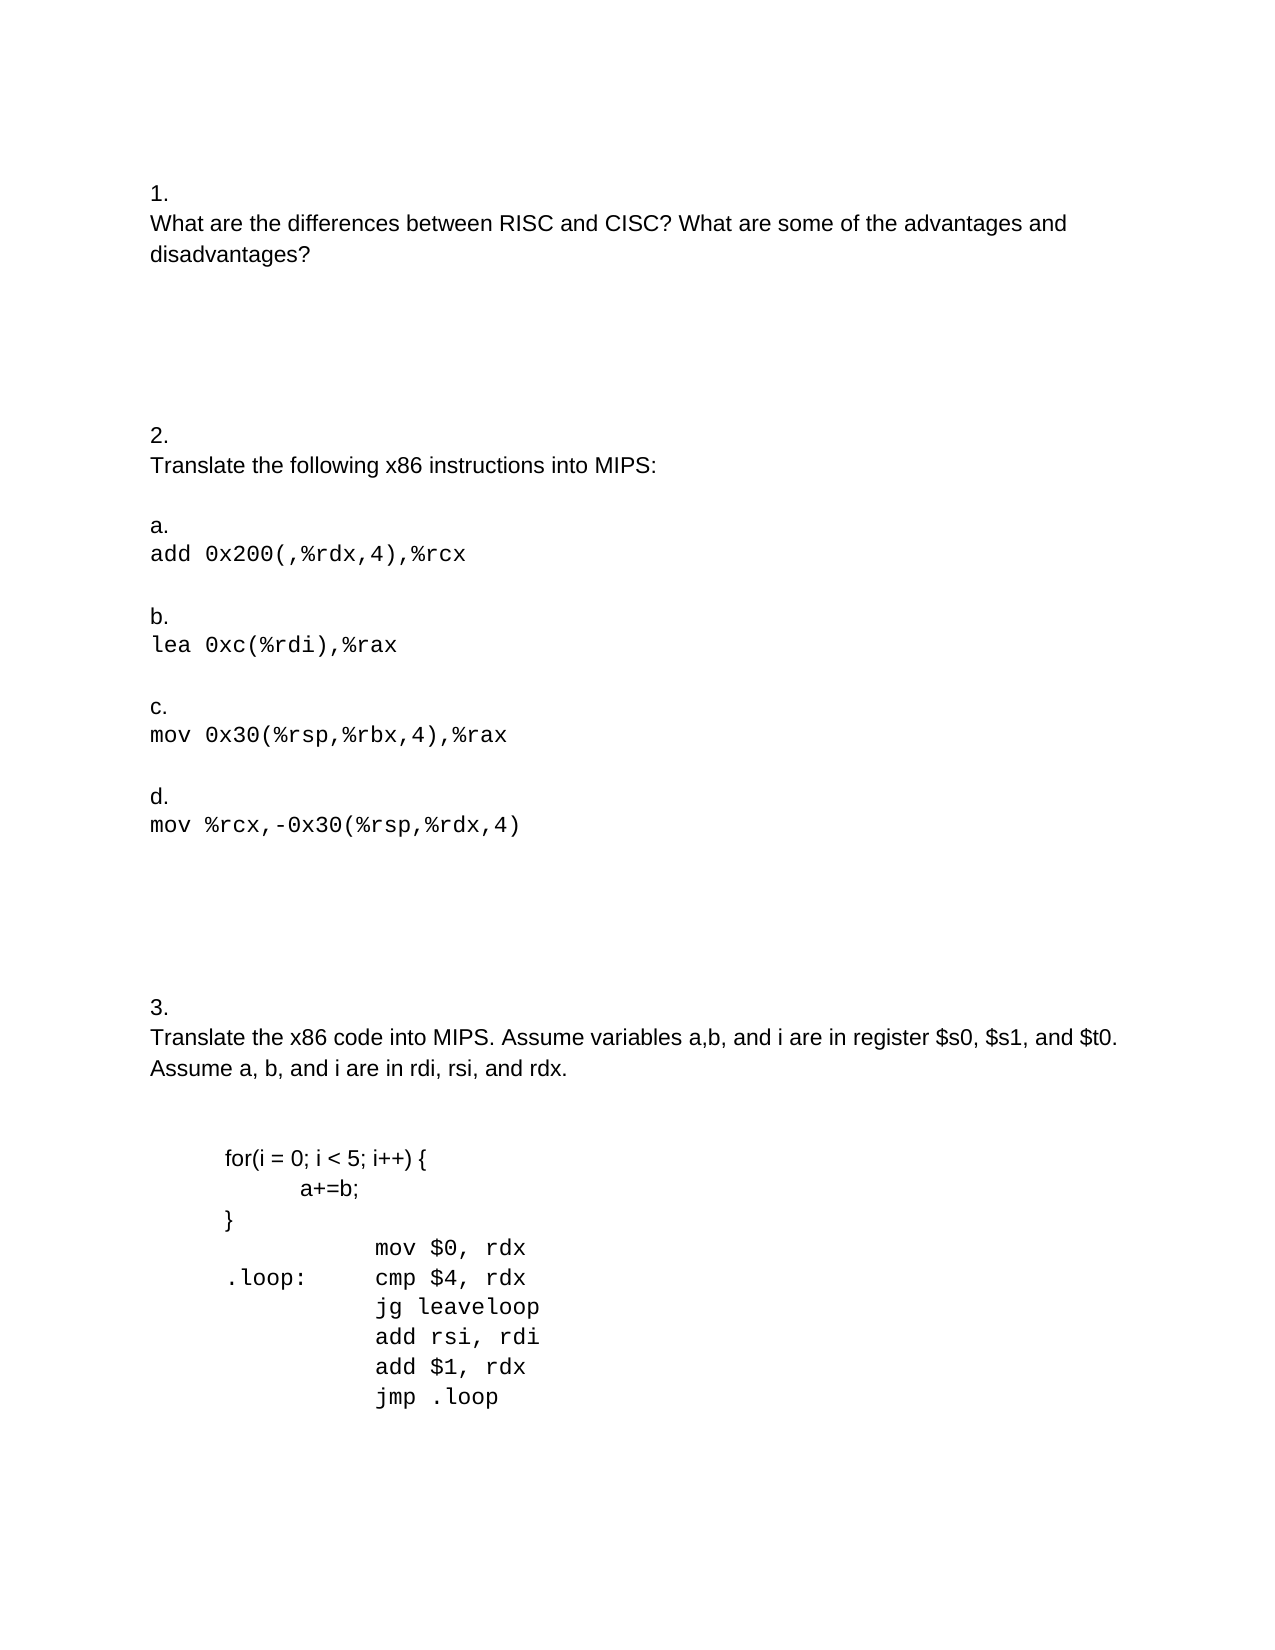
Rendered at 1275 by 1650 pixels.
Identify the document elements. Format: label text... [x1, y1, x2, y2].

text Translate the following x86 instructions into MIPS: [150, 452, 1125, 478]
text lea 0xc(%rdi),%rax [150, 633, 1125, 659]
text c. [150, 693, 1125, 719]
text add $1, rdx [150, 1355, 1125, 1381]
text Translate the x86 code into MIPS. Assume variables a,b, and i are in register $s0, $s1, and $t0. Assume a, b, and i are in rdi, rsi, and rdx. [150, 1024, 1125, 1081]
text for(i = 0; i < 5; i++) { [150, 1145, 1125, 1172]
text } [150, 1206, 1125, 1232]
text jg leaveloop [150, 1296, 1125, 1322]
text mov 0x30(%rsp,%rbx,4),%rax [150, 723, 1125, 749]
text add 0x200(,%rdx,4),%rcx [150, 543, 1125, 569]
text .loop: cmp $4, rdx [150, 1266, 1125, 1292]
text 1. [150, 180, 1125, 207]
text 3. [150, 994, 1125, 1021]
text mov $0, rdx [150, 1236, 1125, 1262]
text What are the differences between RISC and CISC? What are some of the advantages and disadvantages? [150, 210, 1125, 267]
text a+=b; [150, 1175, 1125, 1202]
text jmp .loop [150, 1385, 1125, 1411]
text a. [150, 512, 1125, 539]
text 2. [150, 422, 1125, 448]
text add rsi, rdi [150, 1326, 1125, 1351]
text mov %rcx,-0x30(%rsp,%rdx,4) [150, 813, 1125, 839]
text d. [150, 783, 1125, 809]
text b. [150, 603, 1125, 629]
